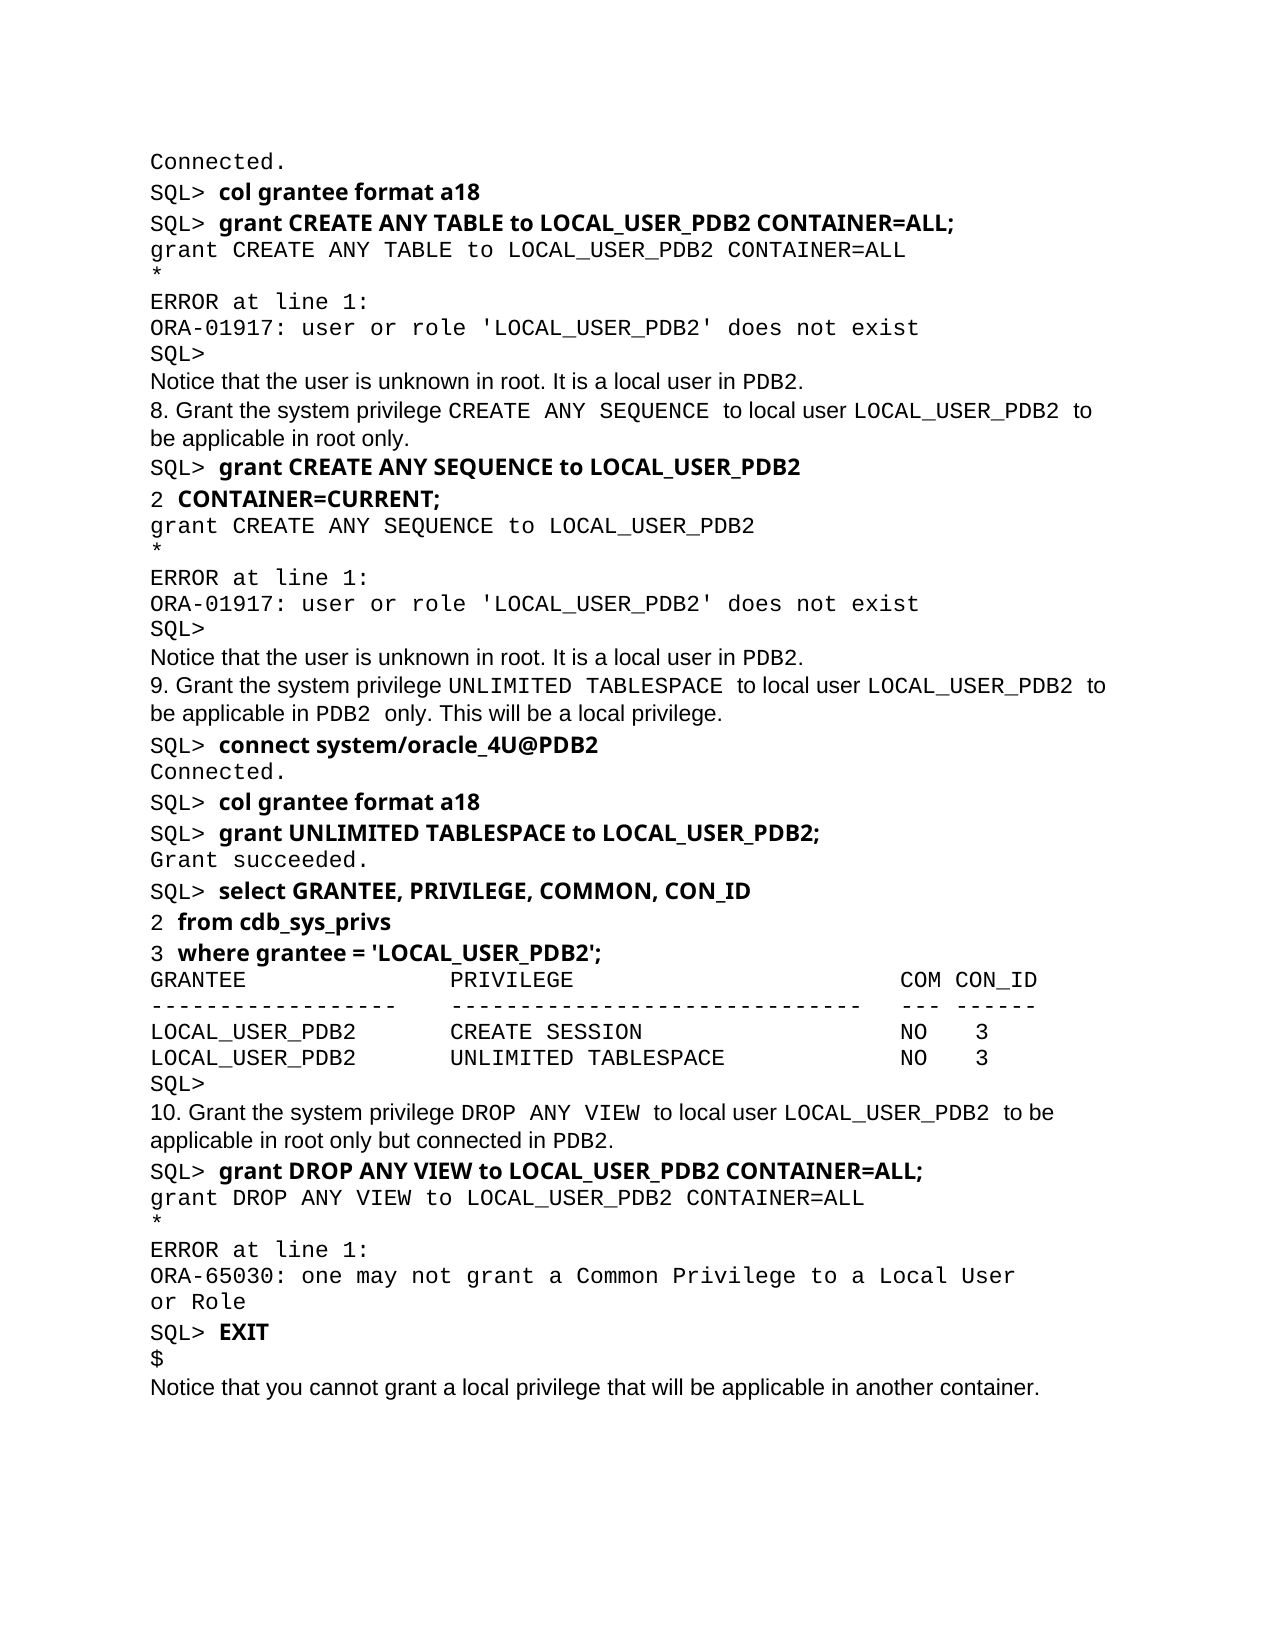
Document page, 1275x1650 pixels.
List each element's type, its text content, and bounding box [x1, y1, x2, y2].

text ORA-65030: one may not grant a Common Privilege to a Local User [150, 1264, 1125, 1290]
text SQL> [150, 342, 1125, 368]
text ORA-01917: user or role 'LOCAL_USER_PDB2' does not exist [150, 592, 1125, 618]
text or Role [150, 1290, 1125, 1316]
text Notice that the user is unknown in root. It is a local user in PDB2. [150, 368, 1125, 397]
text * [150, 264, 1125, 291]
text Connected. [150, 760, 1125, 786]
text $ [150, 1347, 1125, 1373]
text SQL> grant UNLIMITED TABLESPACE to LOCAL_USER_PDB2; [150, 817, 1125, 849]
text * [150, 1212, 1125, 1238]
text GRANTEE PRIVILEGE COM CON_ID [150, 969, 1125, 995]
text SQL> [150, 1072, 1125, 1098]
text applicable in root only but connected in PDB2. [150, 1127, 1125, 1155]
text grant DROP ANY VIEW to LOCAL_USER_PDB2 CONTAINER=ALL [150, 1186, 1125, 1212]
text ERROR at line 1: [150, 566, 1125, 592]
text Notice that you cannot grant a local privilege that will be applicable in another container. [150, 1373, 1125, 1400]
text 3 where grantee = 'LOCAL_USER_PDB2'; [150, 937, 1125, 969]
text be applicable in PDB2 only. This will be a local privilege. [150, 700, 1125, 729]
text Connected. [150, 150, 1125, 176]
text LOCAL_USER_PDB2 UNLIMITED TABLESPACE NO 3 [150, 1047, 1125, 1072]
text 2 from cdb_sys_privs [150, 906, 1125, 937]
text 9. Grant the system privilege UNLIMITED TABLESPACE to local user LOCAL_USER_PDB2 to [150, 672, 1125, 700]
text SQL> grant CREATE ANY TABLE to LOCAL_USER_PDB2 CONTAINER=ALL; [150, 207, 1125, 239]
text SQL> col grantee format a18 [150, 786, 1125, 817]
text Grant succeeded. [150, 849, 1125, 875]
text ------------------ ------------------------------ --- ------ [150, 995, 1125, 1021]
text grant CREATE ANY TABLE to LOCAL_USER_PDB2 CONTAINER=ALL [150, 239, 1125, 264]
text 2 CONTAINER=CURRENT; [150, 483, 1125, 514]
text * [150, 540, 1125, 566]
text SQL> [150, 618, 1125, 644]
text ERROR at line 1: [150, 291, 1125, 316]
text SQL> grant CREATE ANY SEQUENCE to LOCAL_USER_PDB2 [150, 451, 1125, 483]
text ORA-01917: user or role 'LOCAL_USER_PDB2' does not exist [150, 316, 1125, 342]
text LOCAL_USER_PDB2 CREATE SESSION NO 3 [150, 1021, 1125, 1047]
text ERROR at line 1: [150, 1238, 1125, 1264]
text SQL> col grantee format a18 [150, 176, 1125, 207]
text 10. Grant the system privilege DROP ANY VIEW to local user LOCAL_USER_PDB2 to be [150, 1098, 1125, 1127]
text 8. Grant the system privilege CREATE ANY SEQUENCE to local user LOCAL_USER_PDB2 to [150, 397, 1125, 425]
text SQL> connect system/oracle_4U@PDB2 [150, 729, 1125, 760]
text SQL> grant DROP ANY VIEW to LOCAL_USER_PDB2 CONTAINER=ALL; [150, 1155, 1125, 1186]
text grant CREATE ANY SEQUENCE to LOCAL_USER_PDB2 [150, 514, 1125, 540]
text SQL> select GRANTEE, PRIVILEGE, COMMON, CON_ID [150, 875, 1125, 906]
text be applicable in root only. [150, 425, 1125, 451]
text Notice that the user is unknown in root. It is a local user in PDB2. [150, 644, 1125, 672]
text SQL> EXIT [150, 1316, 1125, 1347]
